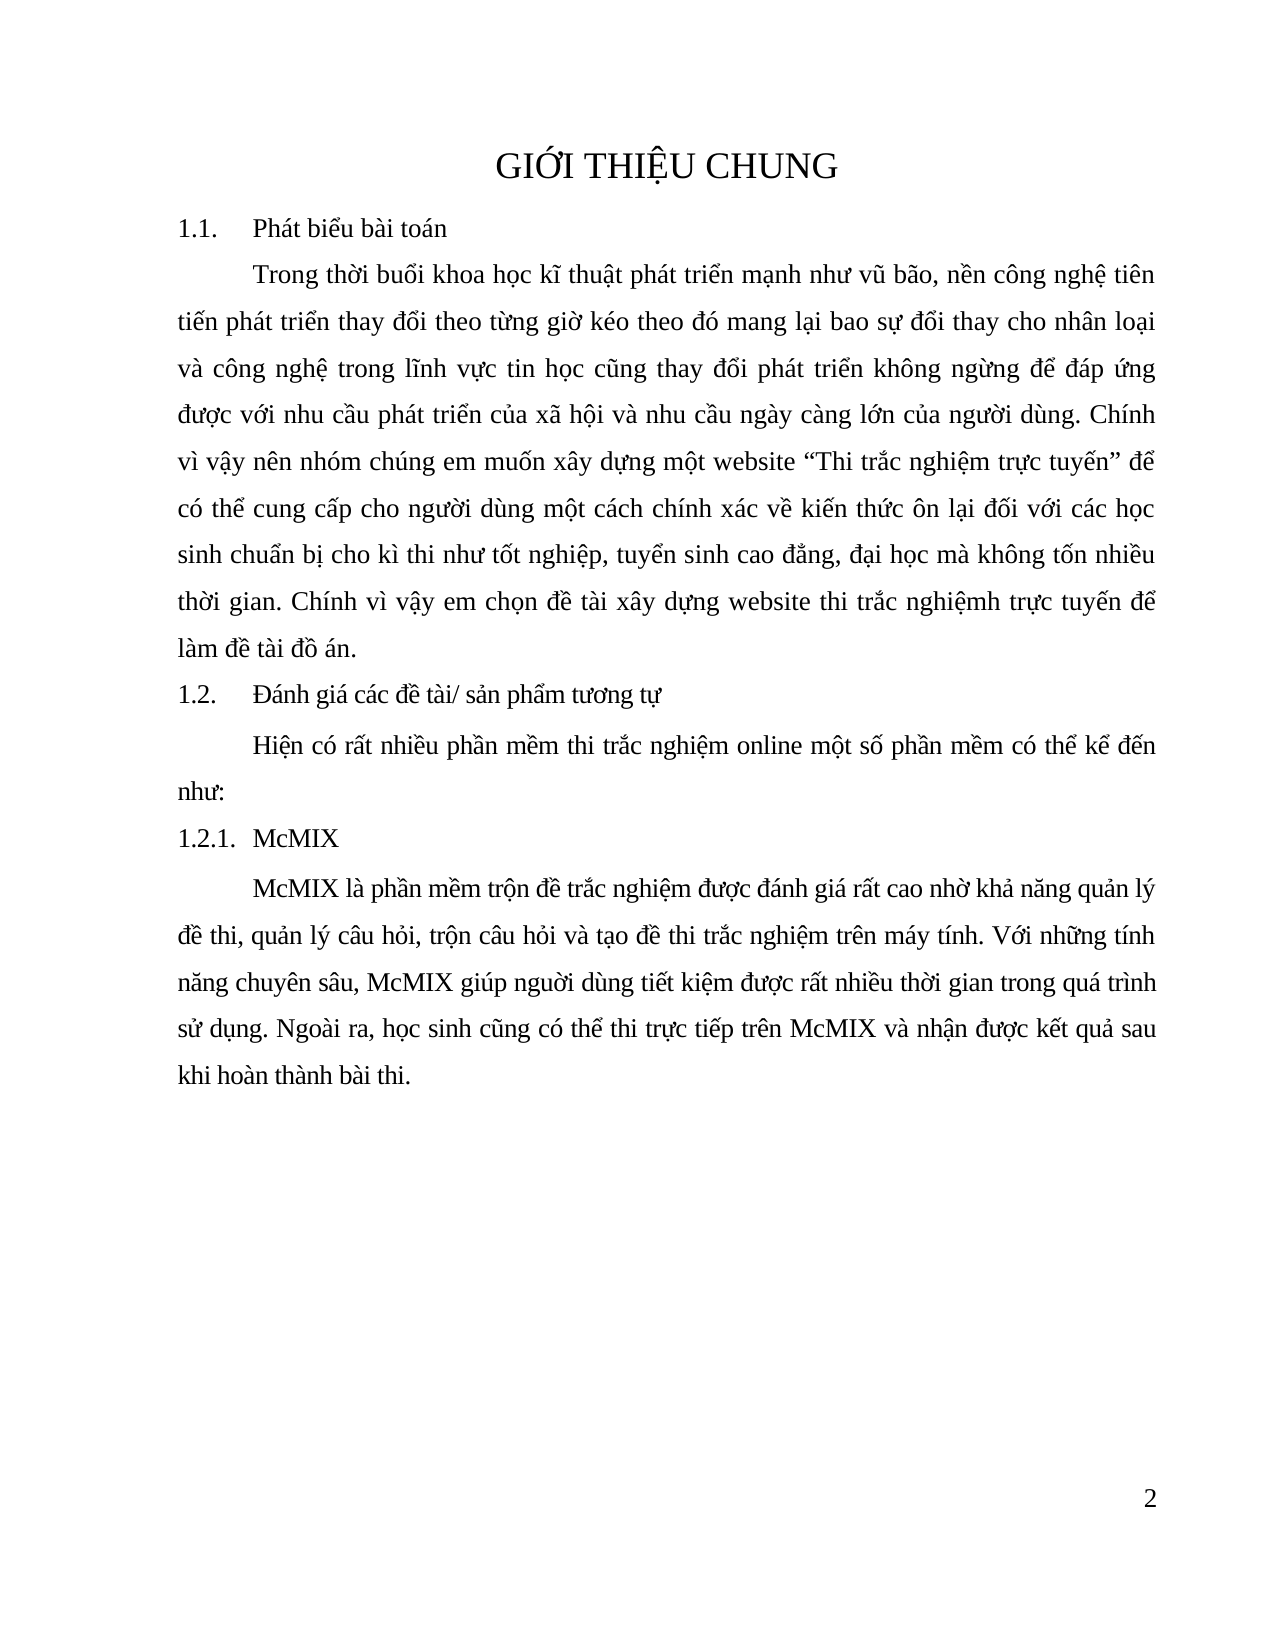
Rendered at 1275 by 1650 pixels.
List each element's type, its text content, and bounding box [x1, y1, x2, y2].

text Trong thời buổi khoa học kĩ thuật phát triển mạnh như vũ bão, nền công nghệ tiên tiến phát triển thay đổi theo từng giờ kéo theo đó mang lại bao sự đổi thay cho nhân loại và công nghệ trong lĩnh vực tin học cũng thay đổi phát triển không ngừng để đáp ứng được với nhu cầu phát triển của xã hội và nhu cầu ngày càng lớn của người dùng. Chính vì vậy nên nhóm chúng em muốn xây dựng một website “Thi trắc nghiệm trực tuyến” để có thể cung cấp cho người dùng một cách chính xác về kiến thức ôn lại đối với các học sinh chuẩn bị cho kì thi như tốt nghiệp, tuyển sinh cao đẳng, đại học mà không tốn nhiều thời gian. Chính vì vậy em chọn đề tài xây dựng website thi trắc nghiệmh trực tuyến để làm đề tài đồ án. [177, 259, 1157, 663]
text Hiện có rất nhiều phần mềm thi trắc nghiệm online một số phần mềm có thể kể đến như: [177, 729, 1157, 807]
subtitle Phát biểu bài toán [177, 212, 1157, 243]
subtitle GIỚI THIỆU CHUNG [177, 143, 1157, 186]
list McMIX [177, 822, 1157, 853]
list Đánh giá các đề tài/ sản phẩm tương tự [177, 679, 1157, 710]
text McMIX là phần mềm trộn đề trắc nghiệm được đánh giá rất cao nhờ khả năng quản lý đề thi, quản lý câu hỏi, trộn câu hỏi và tạo đề thi trắc nghiệm trên máy tính. Với những tính năng chuyên sâu, McMIX giúp nguời dùng tiết kiệm được rất nhiều thời gian trong quá trình sử dụng. Ngoài ra, học sinh cũng có thể thi trực tiếp trên McMIX và nhận được kết quả sau khi hoàn thành bài thi. [177, 872, 1157, 1090]
